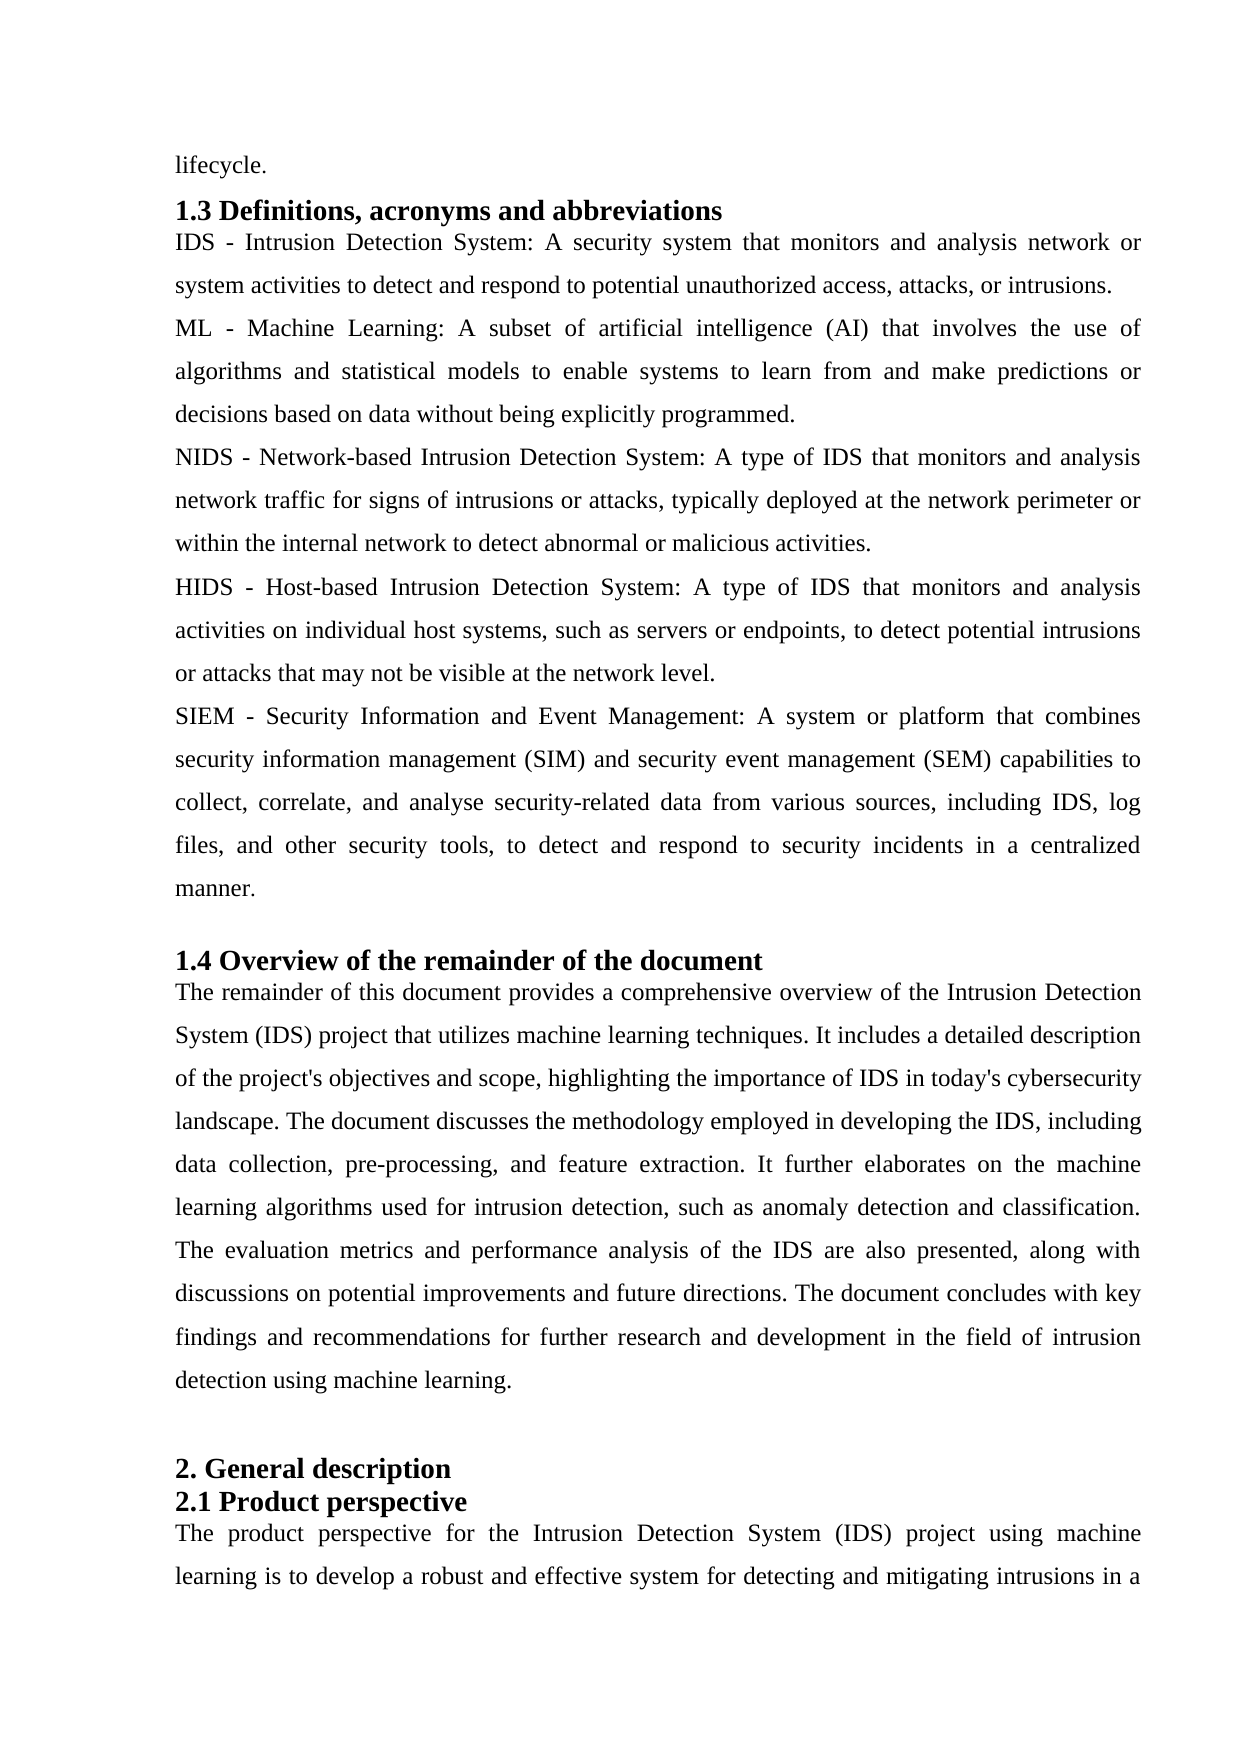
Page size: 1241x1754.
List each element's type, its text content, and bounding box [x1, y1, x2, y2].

text NIDS - Network-based Intrusion Detection System: A type of IDS that monitors and analysis network traffic for signs of intrusions or attacks, typically deployed at the network perimeter or within the internal network to detect abnormal or malicious activities. [175, 442, 1142, 557]
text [175, 150, 1142, 179]
text SIEM - Security Information and Event Management: A system or platform that combines security information management (SIM) and security event management (SEM) capabilities to collect, correlate, and analyse security-related data from various sources, including IDS, log files, and other security tools, to detect and respond to security incidents in a centralized manner. [175, 701, 1142, 902]
text IDS - Intrusion Detection System: A security system that monitors and analysis network or system activities to detect and respond to potential unauthorized access, attacks, or intrusions. [175, 227, 1142, 298]
text 1.3 Definitions, acronyms and abbreviations [175, 193, 1142, 227]
text The remainder of this document provides a comprehensive overview of the Intrusion Detection System (IDS) project that utilizes machine learning techniques. It includes a detailed description of the project's objectives and scope, highlighting the importance of IDS in today's cybersecurity landscape. The document discusses the methodology employed in developing the IDS, including data collection, pre-processing, and feature extraction. It further elaborates on the machine learning algorithms used for intrusion detection, such as anomaly detection and classification. The evaluation metrics and performance analysis of the IDS are also presented, along with discussions on potential improvements and future directions. The document concludes with key findings and recommendations for further research and development in the field of intrusion detection using machine learning. [175, 977, 1142, 1393]
text 2.1 Product perspective [175, 1484, 1142, 1518]
text HIDS - Host-based Intrusion Detection System: A type of IDS that monitors and analysis activities on individual host systems, such as servers or endpoints, to detect potential intrusions or attacks that may not be visible at the network level. [175, 572, 1142, 687]
text ML - Machine Learning: A subset of artificial intelligence (AI) that involves the use of algorithms and statistical models to enable systems to learn from and make predictions or decisions based on data without being explicitly programmed. [175, 313, 1142, 428]
text 2. General description [175, 1451, 1142, 1484]
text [175, 1518, 1142, 1590]
text 1.4 Overview of the remainder of the document [175, 943, 1142, 977]
